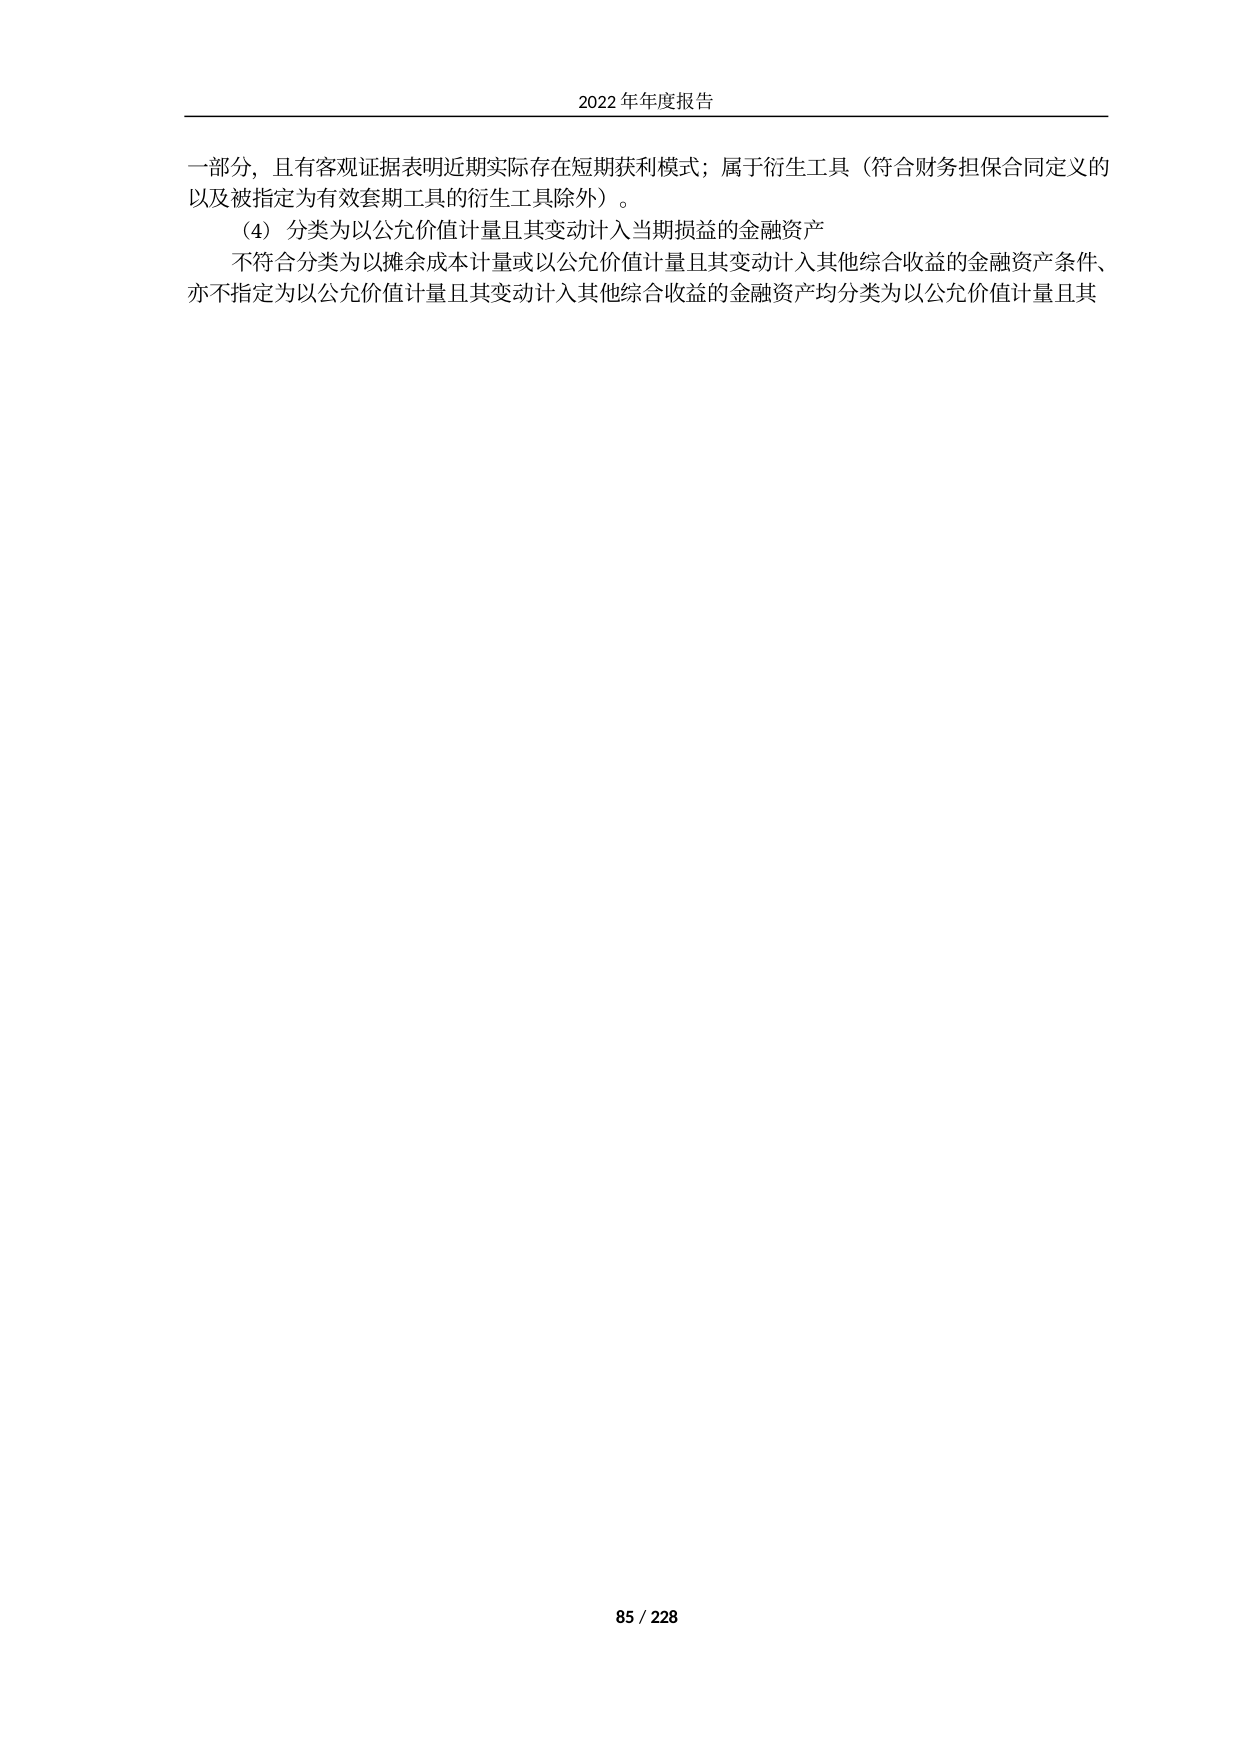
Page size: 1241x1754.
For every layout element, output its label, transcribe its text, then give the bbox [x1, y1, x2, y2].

text 不符合分类为以摊余成本计量或以公允价值计量且其变动计入其他综合收益的金融资产条件、亦不指定为以公允价值计量且其变动计入其他综合收益的金融资产均分类为以公允价值计量且其 [187, 245, 1130, 308]
list 分类为以公允价值计量且其变动计入当期损益的金融资产 [231, 213, 1140, 244]
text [187, 150, 1119, 213]
